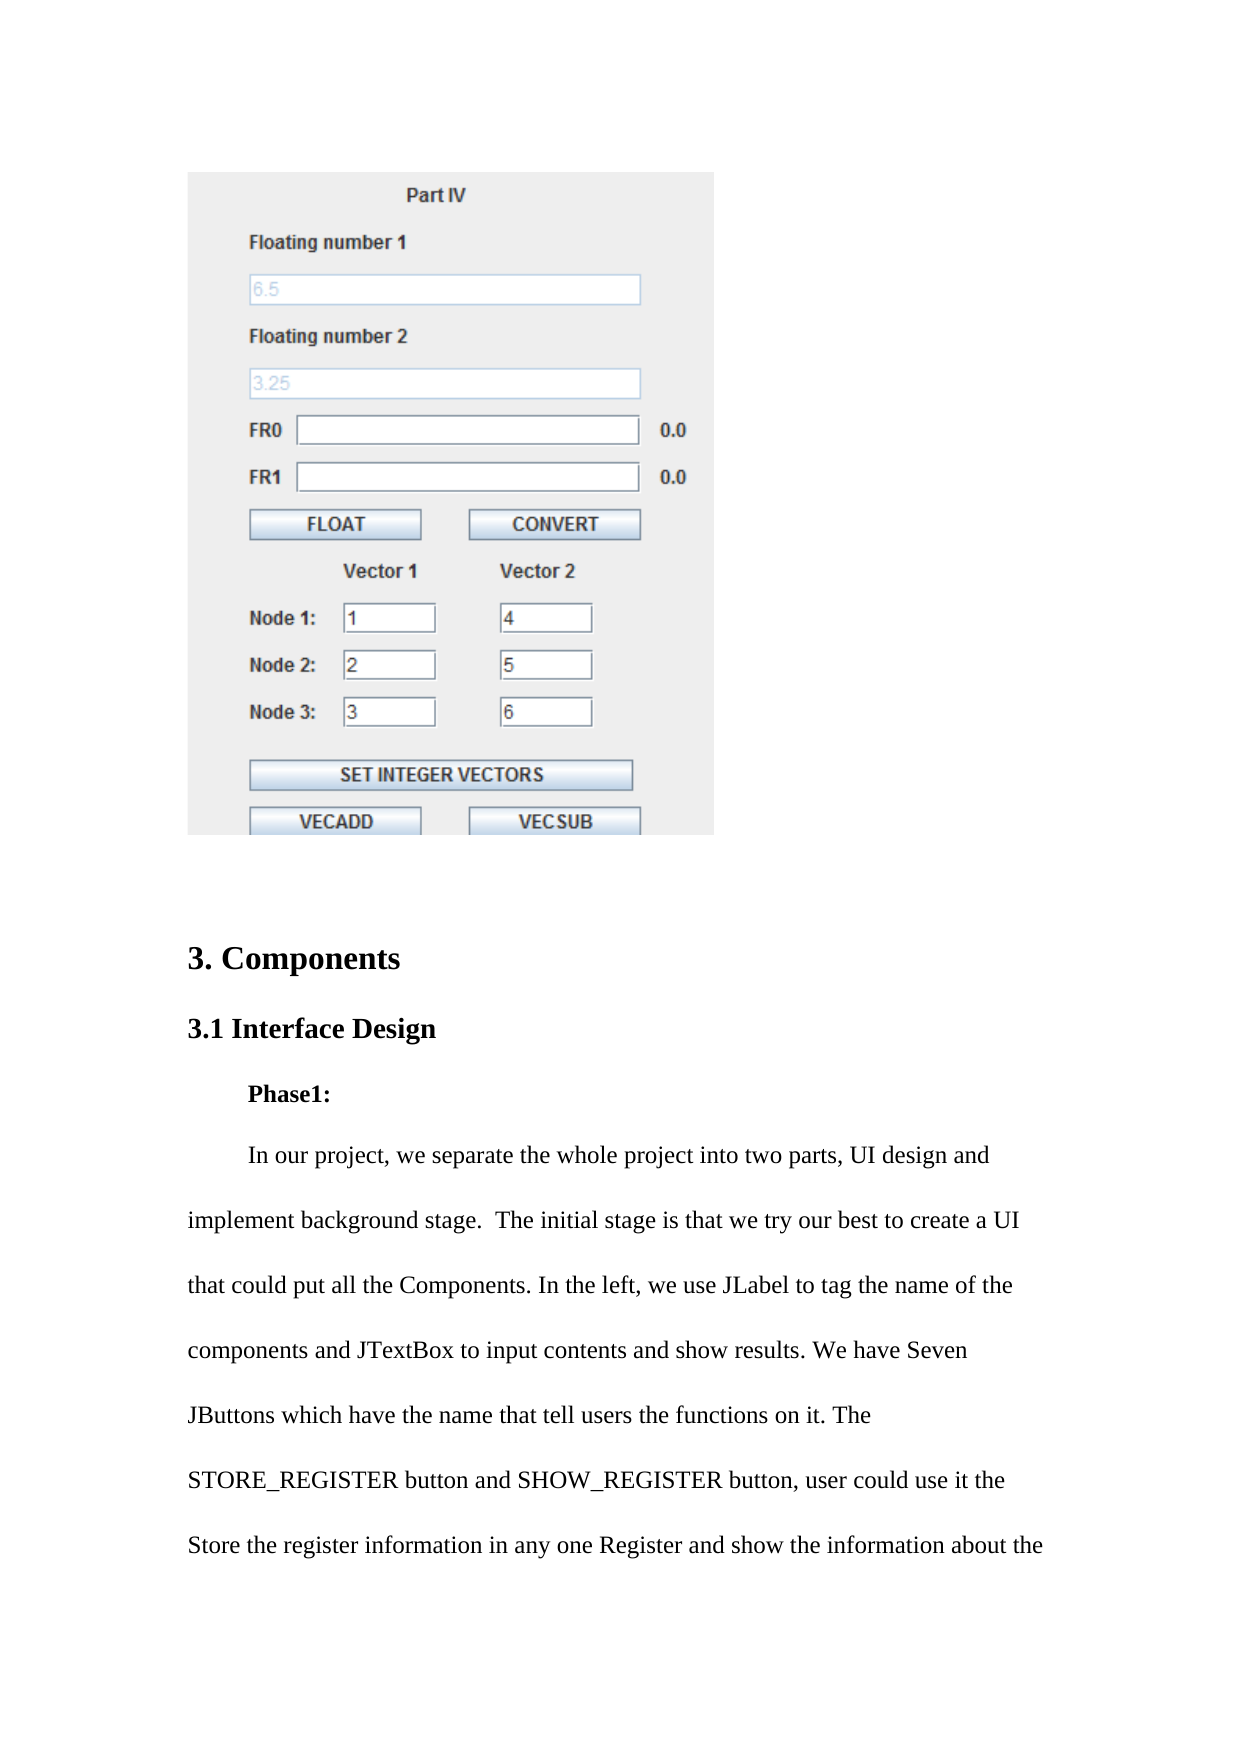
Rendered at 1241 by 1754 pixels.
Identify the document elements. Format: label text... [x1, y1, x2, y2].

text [187, 1138, 1053, 1561]
text 3.1 Interface Design [187, 996, 1053, 1061]
text Phase1: [187, 1077, 1053, 1110]
picture [187, 172, 714, 835]
text 3. Components [187, 925, 1053, 990]
